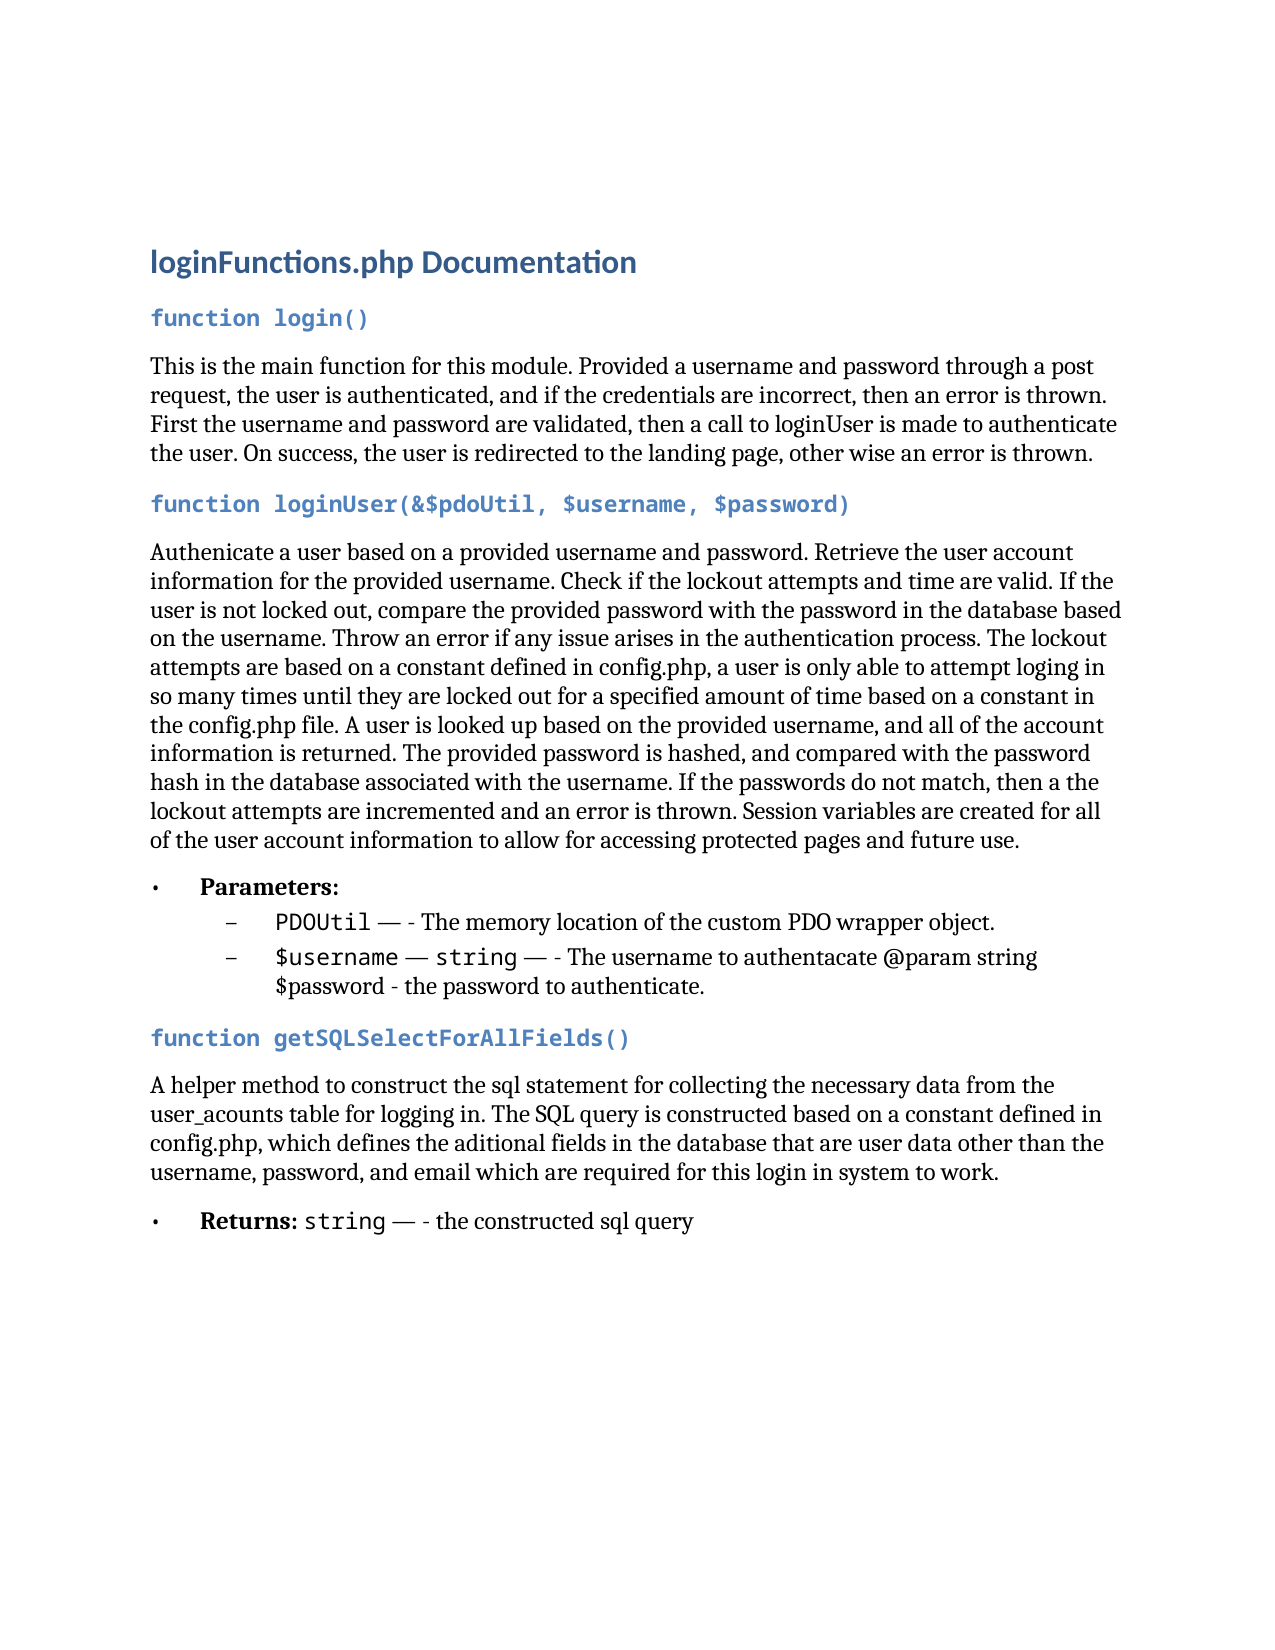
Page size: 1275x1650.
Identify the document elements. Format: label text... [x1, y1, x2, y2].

list Parameters: [150, 873, 1125, 902]
list PDOUtil — - The memory location of the custom PDO wrapper object. [225, 906, 1125, 937]
subtitle function login() [150, 302, 1125, 333]
subtitle function getSQLSelectForAllFields() [150, 1021, 1125, 1053]
subtitle loginFunctions.php Documentation [150, 241, 1125, 281]
list $username — string — - The username to authentacate @param string $password - the password to authenticate. [225, 941, 1125, 1001]
text Authenicate a user based on a provided username and password. Retrieve the user account information for the provided username. Check if the lockout attempts and time are valid. If the user is not locked out, compare the provided password with the password in the database based on the username. Throw an error if any issue arises in the authentication process. The lockout attempts are based on a constant defined in config.php, a user is only able to attempt loging in so many times until they are locked out for a specified amount of time based on a constant in the config.php file. A user is looked up based on the provided username, and all of the account information is returned. The provided password is hashed, and compared with the password hash in the database associated with the username. If the passwords do not match, then a the lockout attempts are incremented and an error is thrown. Session variables are created for all of the user account information to allow for accessing protected pages and future use. [150, 538, 1125, 854]
text This is the main function for this module. Provided a username and password through a post request, the user is authenticated, and if the credentials are incorrect, then an error is thrown. First the username and password are validated, then a call to loginUser is made to authenticate the user. On success, the user is redirected to the landing page, other wise an error is thrown. [150, 352, 1125, 467]
subtitle function loginUser(&$pdoUtil, $username, $password) [150, 488, 1125, 519]
text A helper method to construct the sql statement for collecting the necessary data from the user_acounts table for logging in. The SQL query is constructed based on a constant defined in config.php, which defines the aditional fields in the database that are user data other than the username, password, and email which are required for this login in system to work. [150, 1071, 1125, 1186]
list Returns: string — - the constructed sql query [150, 1205, 1125, 1236]
